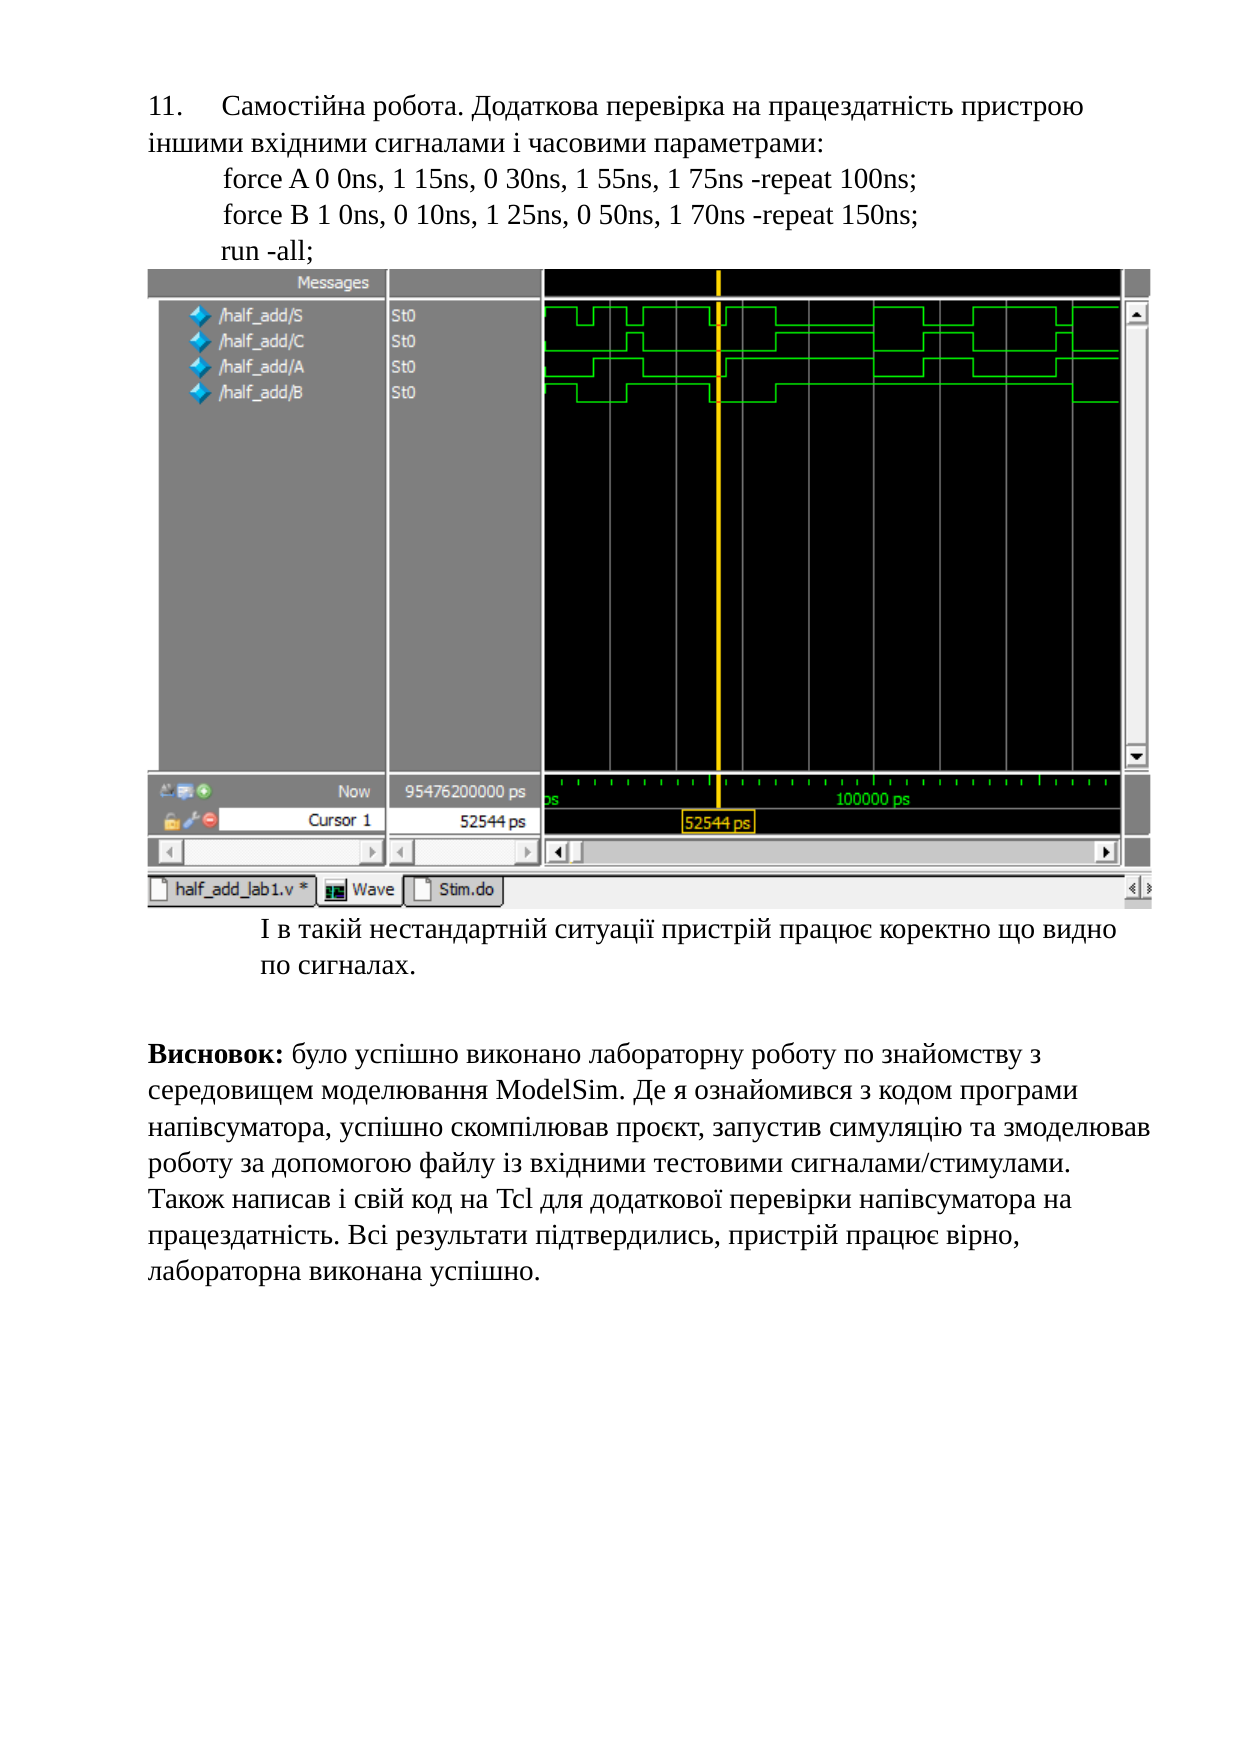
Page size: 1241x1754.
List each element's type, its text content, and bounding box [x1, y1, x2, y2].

list Самостійна робота. Додаткова перевірка на працездатність пристрою іншими вхідними сигналами і часовими параметрами: [148, 88, 1152, 158]
picture [147, 269, 1152, 909]
text Висновок: було успішно виконано лабораторну роботу по знайомству з середовищем моделювання ModelSim. Де я ознайомився з кодом програми напівсуматора, успішно скомпілював проєкт, запустив симуляцію та змоделював роботу за допомогою файлу із вхідними тестовими сигналами/стимулами. Також написав і свій код на Tcl для додаткової перевірки напівсуматора на працездатність. Всі результати підтвердились, пристрій працює вірно, лабораторна виконана успішно. [148, 1036, 1152, 1287]
list force B 1 0ns, 0 10ns, 1 25ns, 0 50ns, 1 70ns -repeat 150ns; [223, 197, 1152, 231]
list І в такій нестандартній ситуації пристрій працює коректно що видно по сигналах. [260, 911, 1152, 981]
list force A 0 0ns, 1 15ns, 0 30ns, 1 55ns, 1 75ns -repeat 100ns; [223, 161, 1152, 194]
list run -all; [148, 233, 1152, 267]
